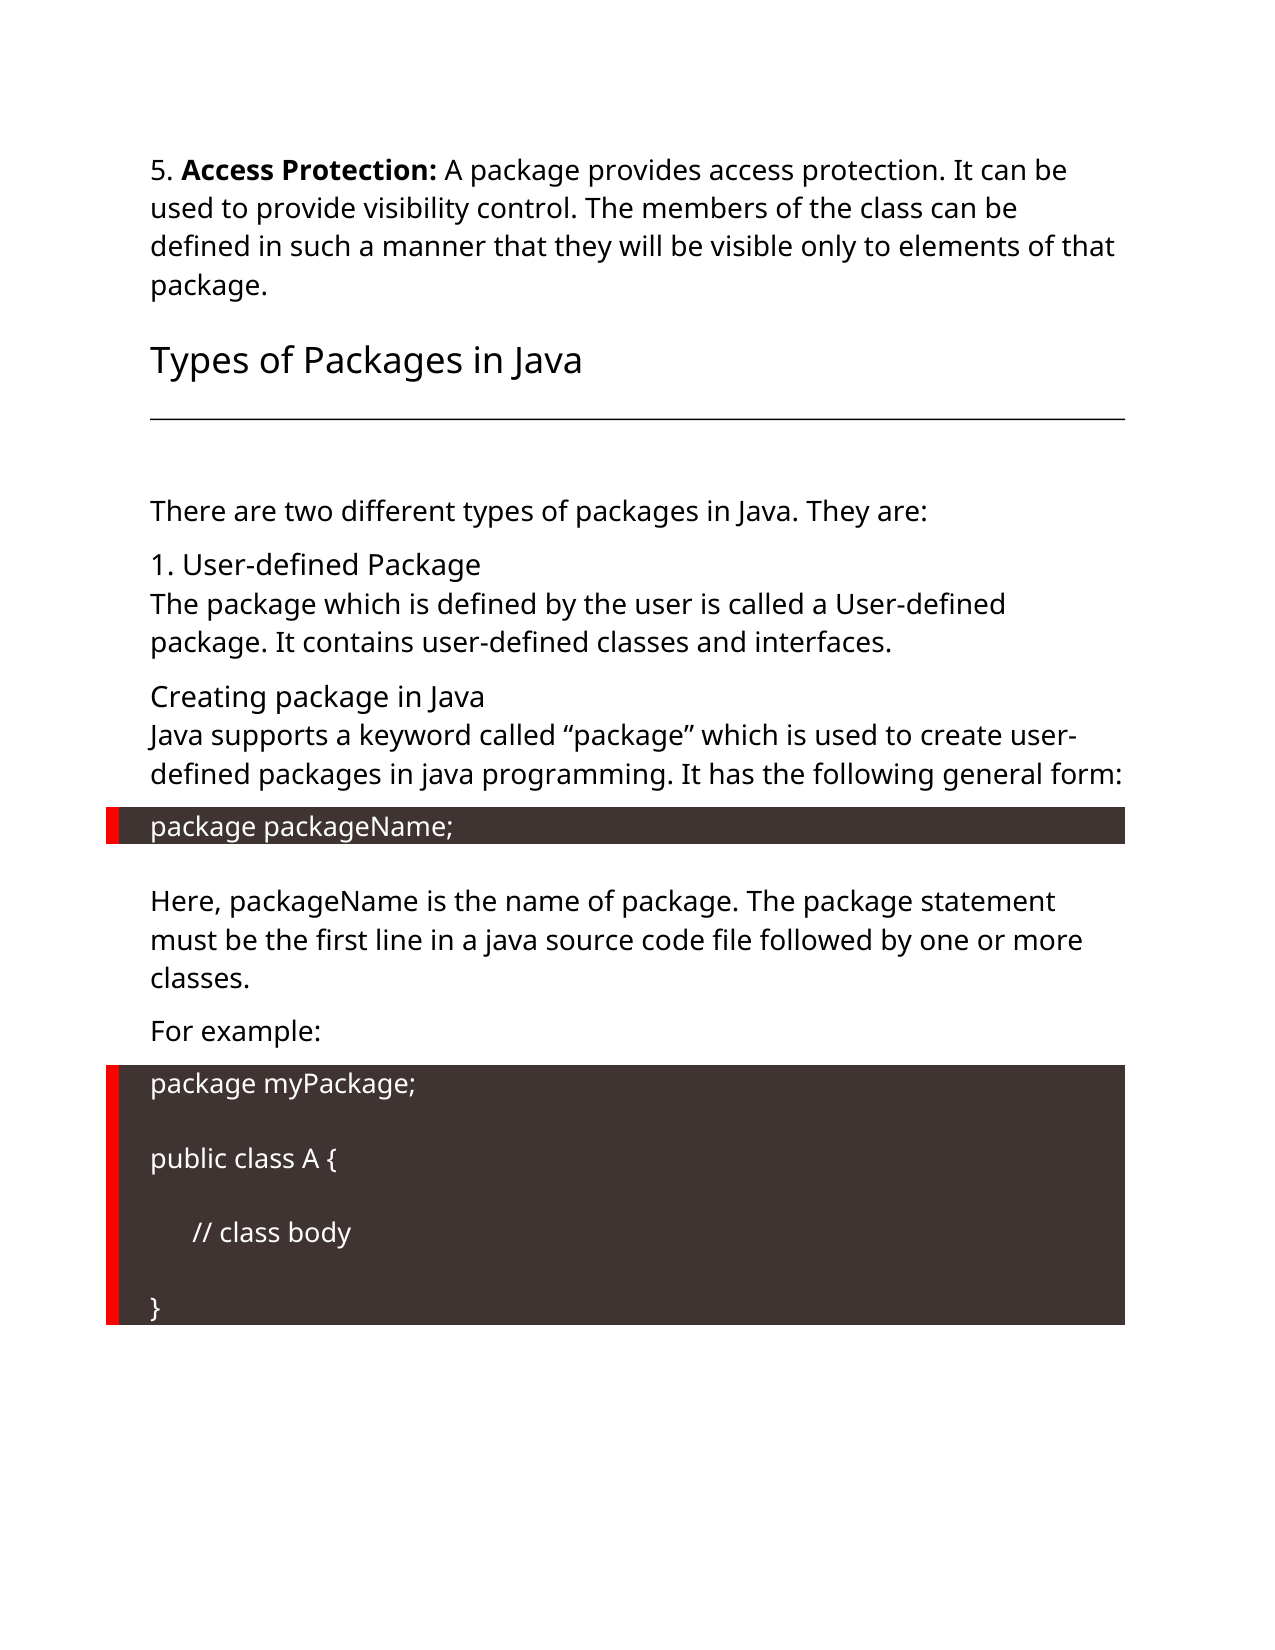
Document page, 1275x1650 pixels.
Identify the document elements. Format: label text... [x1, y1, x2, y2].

text public class A { [119, 1139, 1125, 1176]
text package myPackage; [119, 1065, 1125, 1102]
text 5. Access Protection: A package provides access protection. It can be used to provide visibility control. The members of the class can be defined in such a manner that they will be visible only to elements of that package. [150, 150, 1125, 303]
text The package which is defined by the user is called a User-defined package. It contains user-defined classes and interfaces. [150, 584, 1125, 661]
subtitle Creating package in Java [150, 676, 1125, 716]
text There are two different types of packages in Java. They are: [150, 491, 1125, 529]
subtitle 1. User-defined Package [150, 544, 1125, 584]
text } [119, 1288, 1125, 1325]
text For example: [150, 1012, 1125, 1050]
text // class body [119, 1214, 1125, 1251]
text Here, packageName is the name of package. The package statement must be the first line in a java source code file followed by one or more classes. [150, 882, 1125, 997]
text Java supports a keyword called “package” which is used to create user-defined packages in java programming. It has the following general form: [150, 716, 1125, 792]
subtitle Types of Packages in Java [150, 334, 1125, 384]
text package packageName; [119, 807, 1125, 844]
